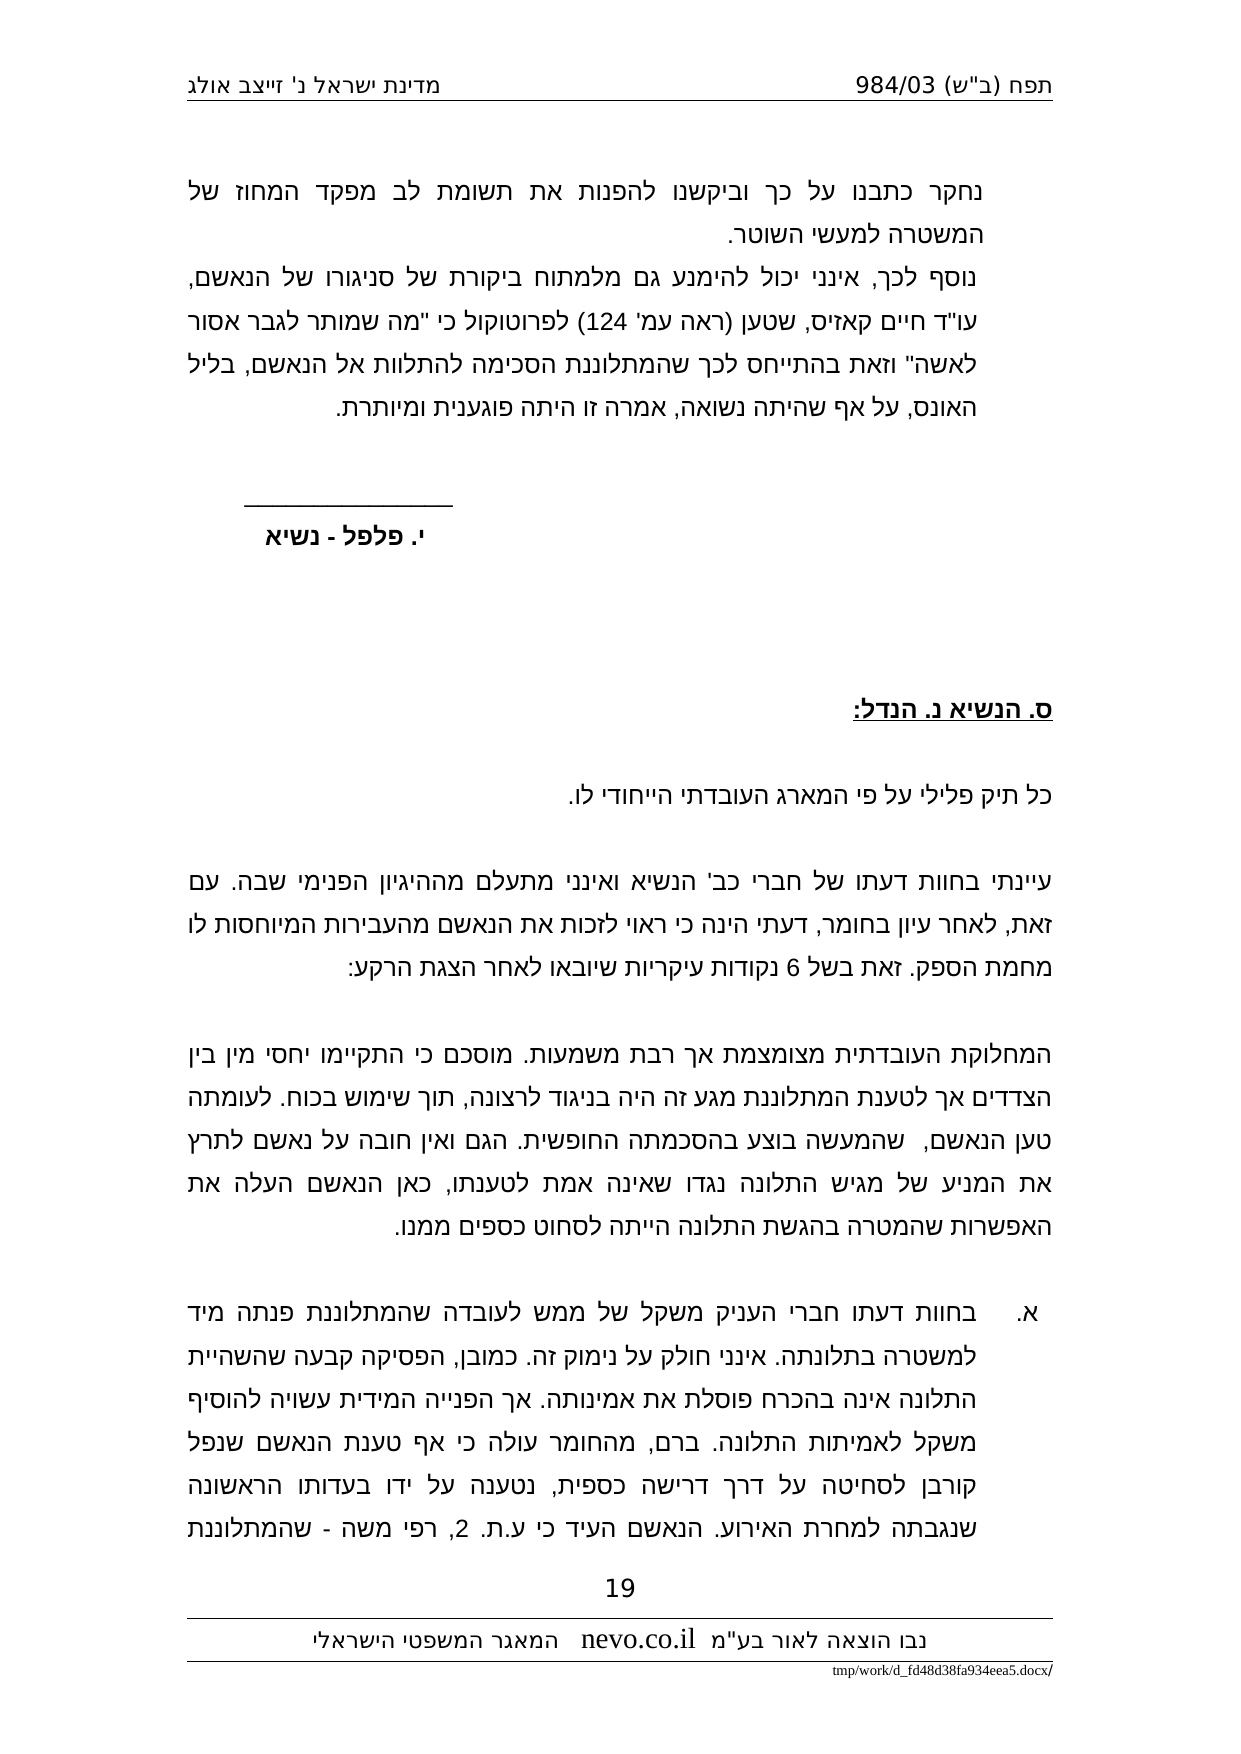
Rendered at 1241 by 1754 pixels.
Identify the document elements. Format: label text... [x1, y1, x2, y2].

text עיינתי בחוות דעתו של חברי כב' הנשיא ואינני מתעלם מההיגיון הפנימי שבה. עם זאת, לאחר עיון בחומר, דעתי הינה כי ראוי לזכות את הנאשם מהעבירות המיוחסות לו מחמת הספק. זאת בשל 6 נקודות עיקריות שיובאו לאחר הצגת הרקע: [187, 867, 1053, 982]
text נוסף לכך, אינני יכול להימנע גם מלמתוח ביקורת של סניגורו של הנאשם, עו"ד חיים קאזיס, שטען (ראה עמ' 124) לפרוטוקול כי "מה שמותר לגבר אסור לאשה" וזאת בהתייחס לכך שהמתלוננת הסכימה להתלוות אל הנאשם, בליל האונס, על אף שהיתה נשואה, אמרה זו היתה פוגענית ומיותרת. [187, 263, 978, 422]
text ס. הנשיא נ. הנדל: [187, 695, 1053, 723]
text י. פלפל - נשיא [187, 522, 1053, 551]
text כל תיק פלילי על פי המארג העובדתי הייחודי לו. [187, 781, 1053, 810]
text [187, 177, 984, 249]
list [187, 1298, 1016, 1543]
text _______________ [187, 479, 1053, 508]
text המחלוקת העובדתית מצומצמת אך רבת משמעות. מוסכם כי התקיימו יחסי מין בין הצדדים אך לטענת המתלוננת מגע זה היה בניגוד לרצונה, תוך שימוש בכוח. לעומתה טען הנאשם, שהמעשה בוצע בהסכמתה החופשית. הגם ואין חובה על נאשם לתרץ את המניע של מגיש התלונה נגדו שאינה אמת לטענתו, כאן הנאשם העלה את האפשרות שהמטרה בהגשת התלונה הייתה לסחוט כספים ממנו. [187, 1040, 1053, 1241]
